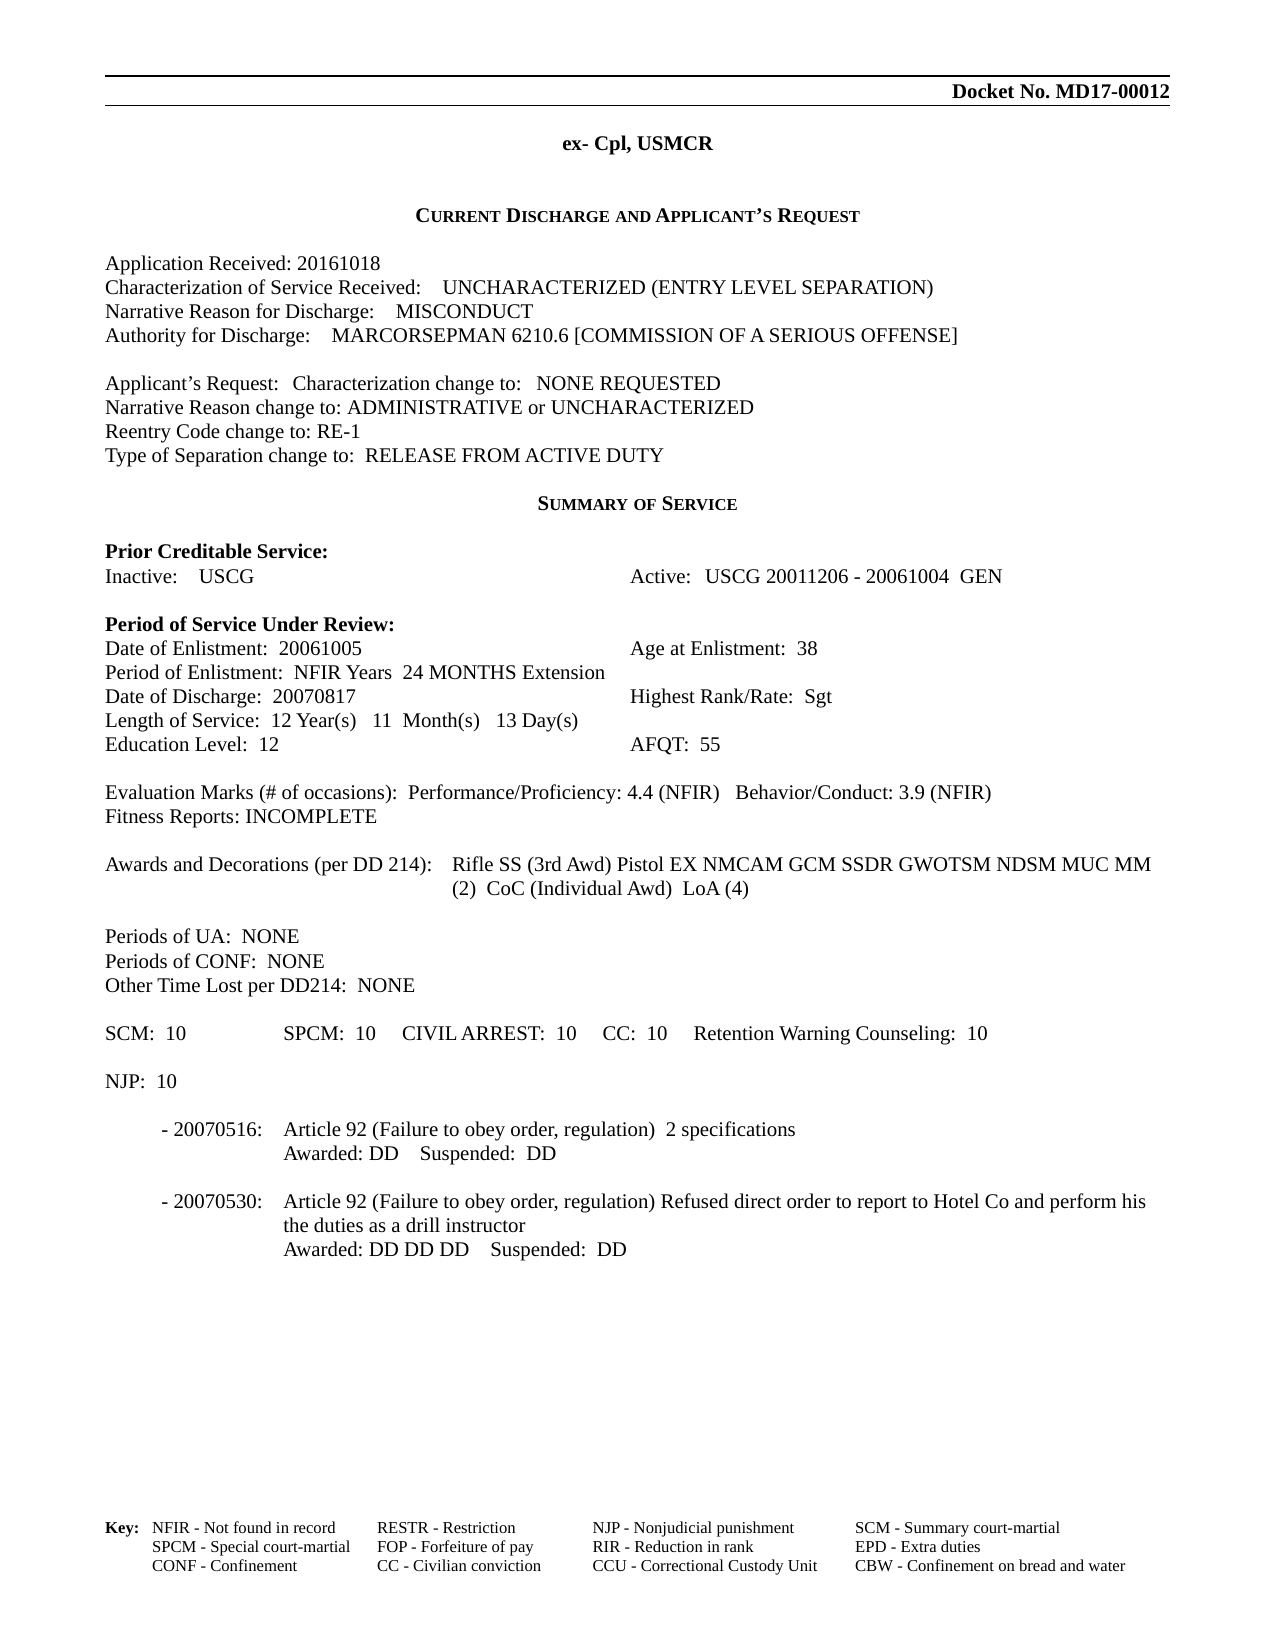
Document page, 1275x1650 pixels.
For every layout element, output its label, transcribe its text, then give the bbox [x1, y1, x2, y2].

text Application Received: 20161018 [105, 251, 1170, 275]
text Characterization of Service Received: [105, 275, 1170, 299]
text Authority for Discharge: MARCORSEPMAN 6210.6 [COMMISSION OF A SERIOUS OFFENSE] [105, 323, 1170, 347]
text Prior Creditable Service: [105, 539, 1170, 563]
text ex- Cpl, [105, 130, 1170, 154]
text Fitness Reports: [105, 804, 1170, 828]
text Period of Service Under Review: [105, 612, 1170, 636]
text Period of Enlistment: Years Extension [105, 660, 1170, 684]
text Length of Service: Year(s) Month(s) 13 Day(s) [105, 708, 1170, 732]
text Narrative Reason for Discharge: MISCONDUCT [105, 299, 1170, 323]
text Current Discharge and Applicant’s Request [105, 203, 1170, 227]
text Other Time Lost per DD214: NONE [105, 973, 1170, 997]
text Applicant’s Request: Characterization change to: [105, 371, 1170, 395]
text - 20070516: Article 92 (Failure to obey order, regulation) 2 specifications [161, 1117, 1170, 1141]
text - 20070530: Article 92 (Failure to obey order, regulation) Refused direct order to report to Hotel Co and perform his the duties as a drill instructor [161, 1189, 1170, 1237]
text Date of Enlistment: 20061005 Age at Enlistment: [105, 636, 1170, 660]
text Awards and Decorations (per DD 214): Rifle (3rd Awd) Pistol NMCAM GCM SSDR GWOTSM NDSM MUC MM (2) CoC (Individual Awd) LoA (4) [105, 852, 1170, 900]
text NJP: [105, 1069, 1170, 1093]
text Periods of UA: NONE [105, 924, 1170, 948]
text Inactive: Active: 20011206 - 20061004 [105, 563, 1170, 588]
text Date of Discharge: 20070817 Highest Rank/Rate: Sgt [105, 684, 1170, 708]
text Awarded: Suspended: [161, 1141, 1170, 1165]
text Narrative Reason change to: ADMINISTRATIVE or UNCHARACTERIZED [105, 395, 1170, 419]
text Periods of CONF: NONE [105, 948, 1170, 973]
text Summary of Service [105, 491, 1170, 515]
text Reentry Code change to: RE-1 [105, 419, 1170, 443]
text Evaluation Marks (# of occasions): Performance/Proficiency: 4.4 (NFIR) Behavior/Conduct: 3.9 (NFIR) [105, 780, 1170, 804]
text Awarded: Suspended: [161, 1237, 1170, 1261]
text Type of Separation change to: RELEASE FROM ACTIVE DUTY [105, 443, 1170, 467]
text Education Level: AFQT: 55 [105, 732, 1170, 756]
text SCM: SPCM: CIVIL ARREST: CC: Retention Warning Counseling: [105, 1021, 1170, 1045]
